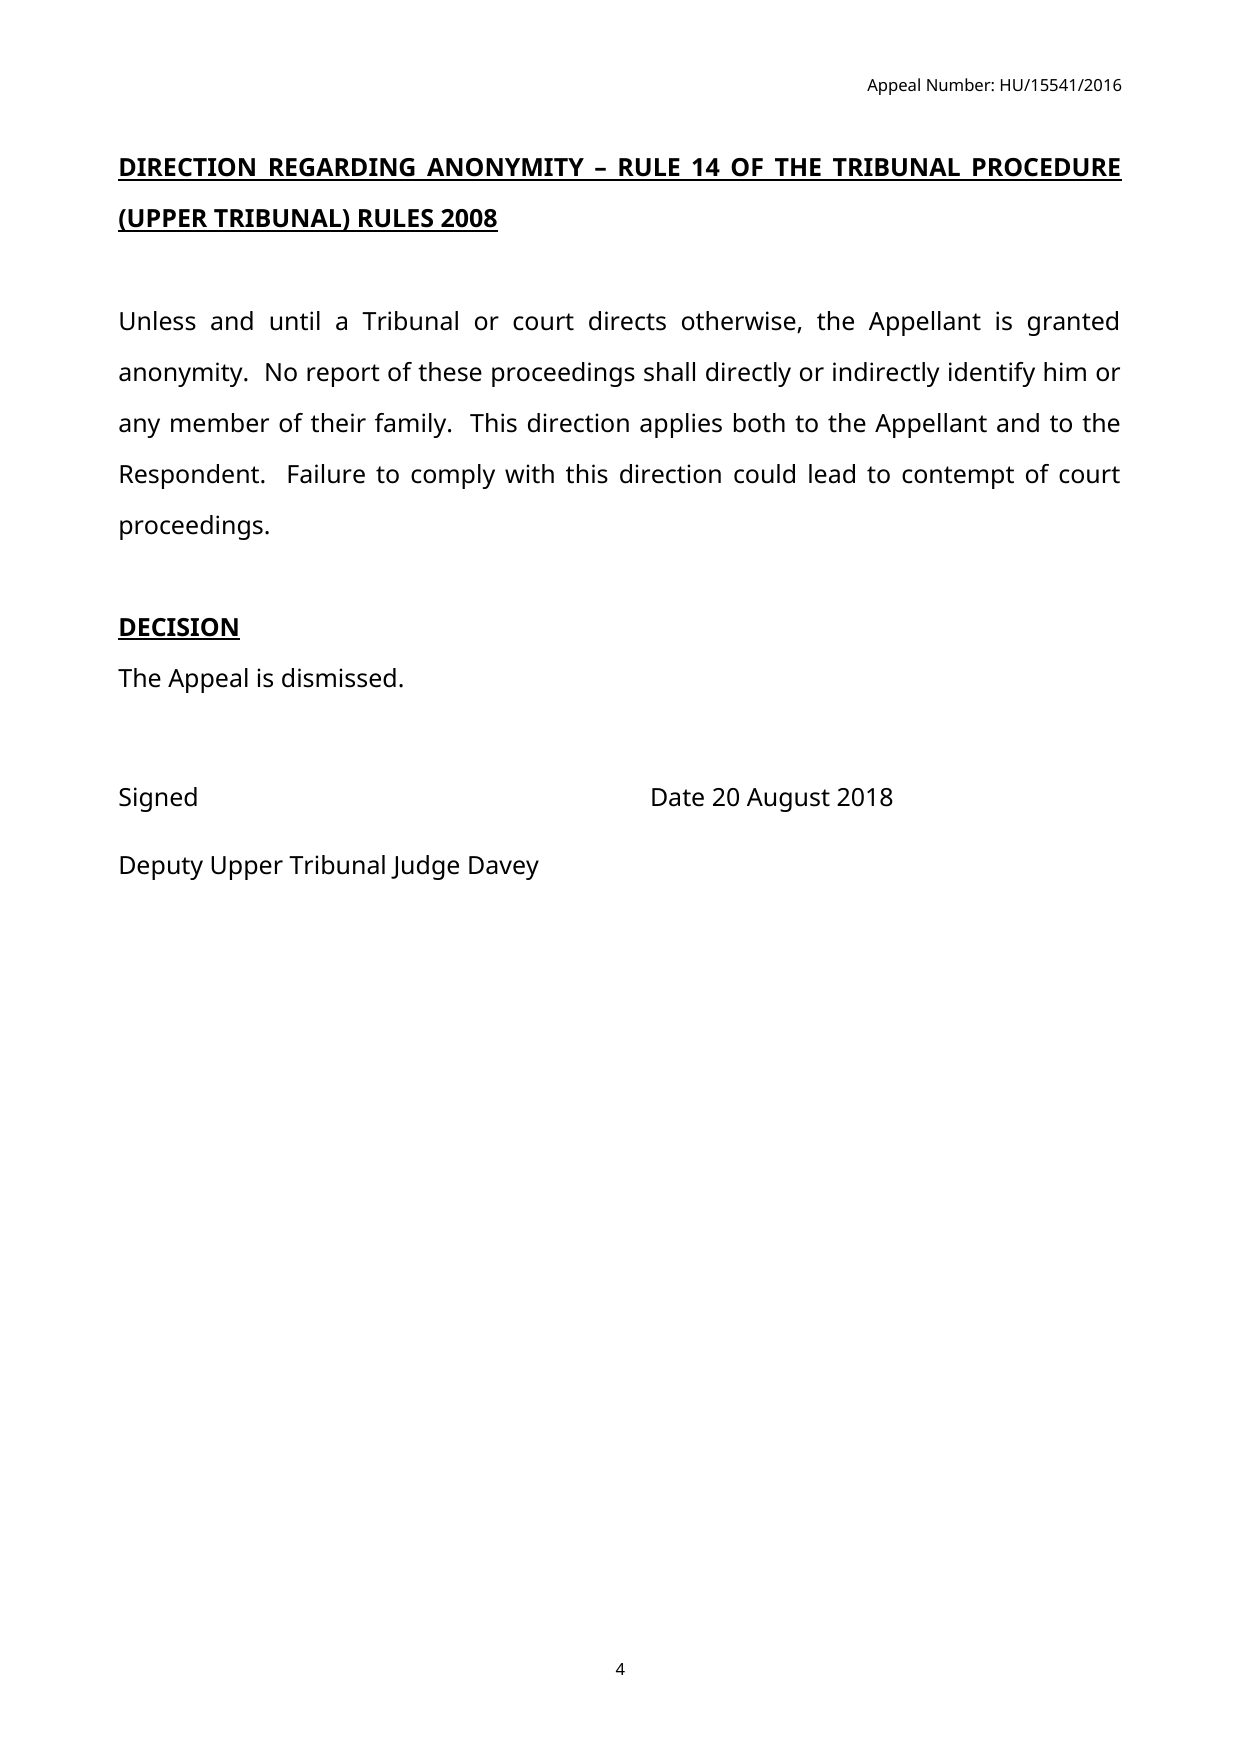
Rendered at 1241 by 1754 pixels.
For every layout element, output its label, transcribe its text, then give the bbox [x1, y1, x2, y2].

text Deputy Upper Tribunal Judge Davey [118, 848, 1122, 882]
text Signed Date 20 August 2018 [118, 779, 1122, 814]
text DIRECTION REGARDING ANONYMITY – RULE 14 OF THE TRIBUNAL PROCEDURE (UPPER TRIBUNAL) RULES 2008 [118, 150, 1122, 179]
text The Appeal is dismissed. [118, 660, 1122, 694]
text DECISION [118, 609, 1122, 643]
text Unless and until a Tribunal or court directs otherwise, the Appellant is granted anonymity. No report of these proceedings shall directly or indirectly identify him or any member of their family. This direction applies both to the Appellant and to the Respondent. Failure to comply with this direction could lead to contempt of court proceedings. [118, 303, 1122, 541]
text DIRECTION REGARDING ANONYMITY – RULE 14 OF THE TRIBUNAL PROCEDURE (UPPER TRIBUNAL) RULES 2008 [118, 181, 1122, 235]
